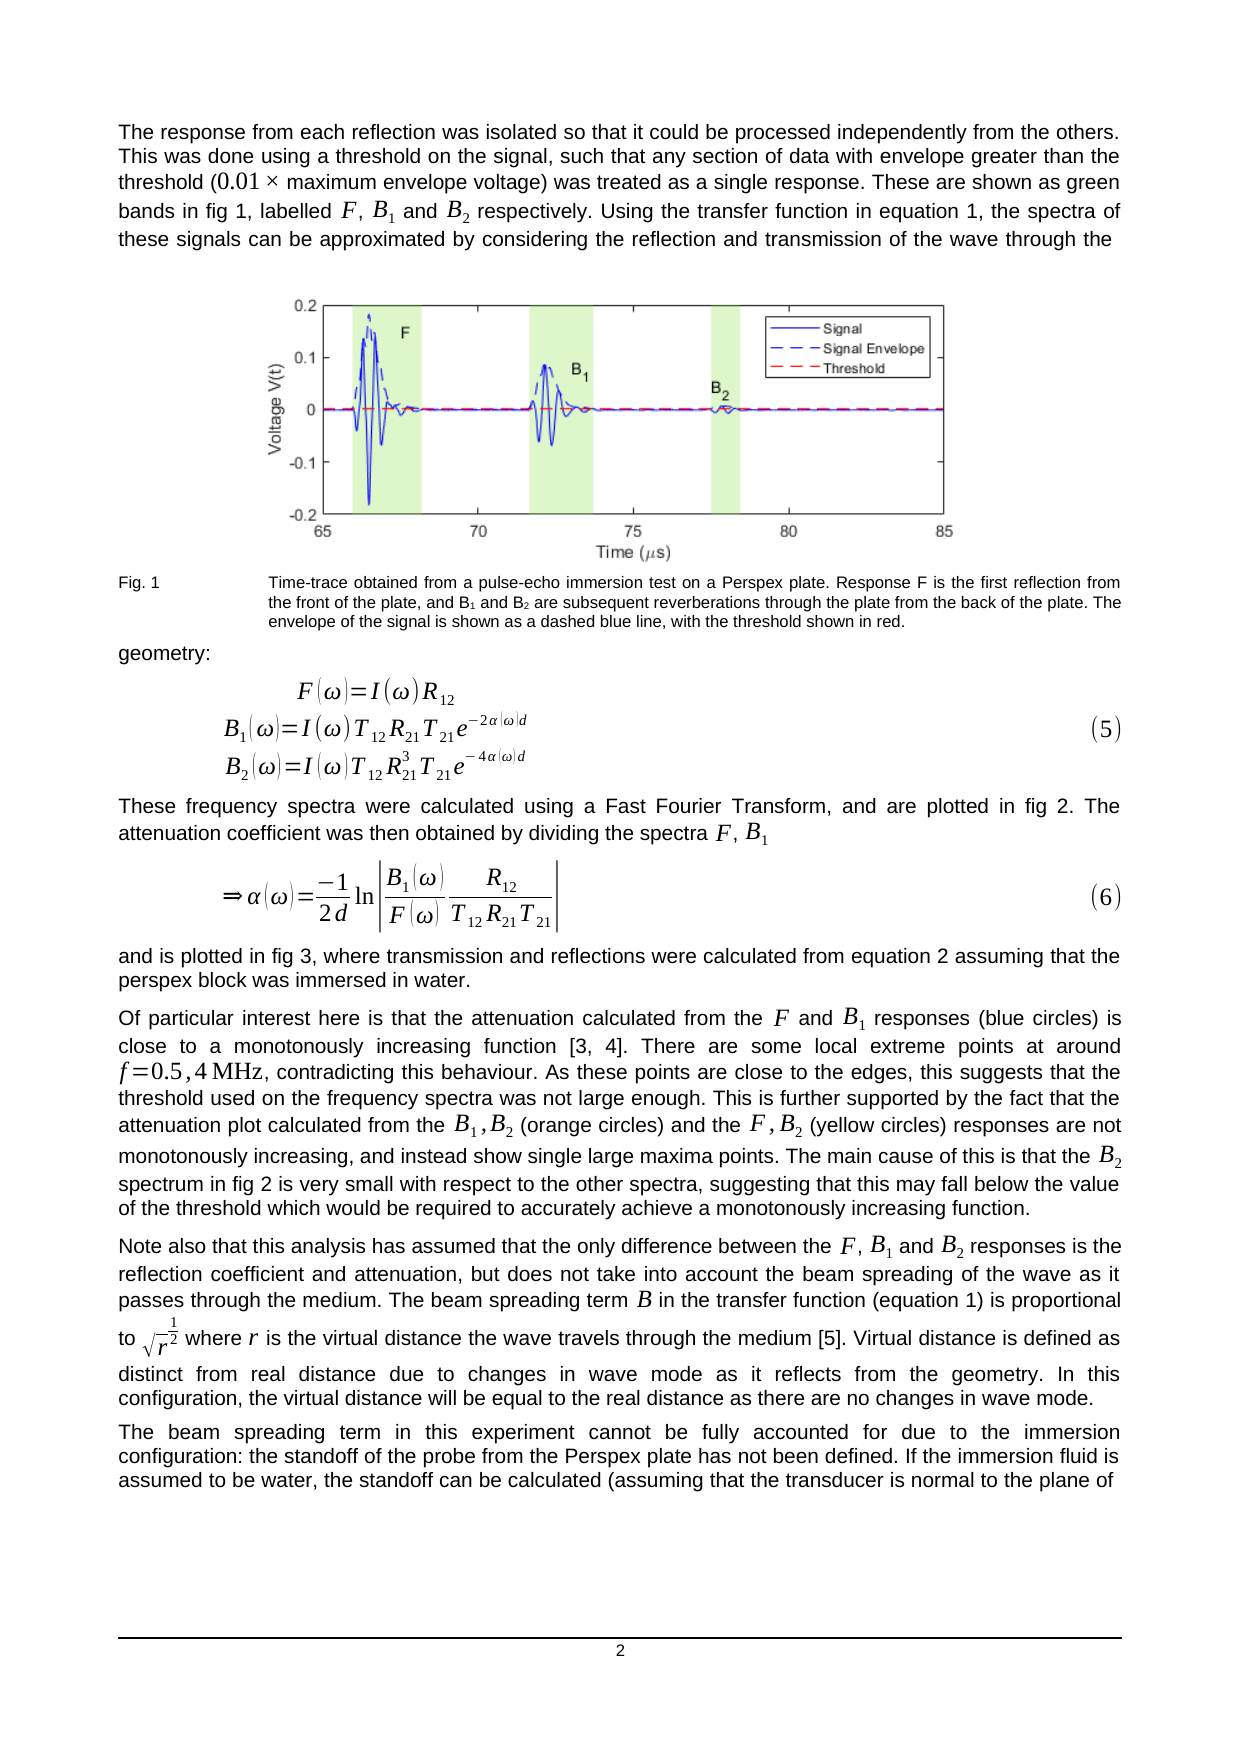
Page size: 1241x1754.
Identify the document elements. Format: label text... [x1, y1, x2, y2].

text Note also that this analysis has assumed that the only difference between the , and responses is the reflection coefficient and attenuation, but does not take into account the beam spreading of the wave as it passes through the medium. The beam spreading term in the transfer function (equation 1) is proportional to where is the virtual distance the wave travels through the medium [5]. Virtual distance is defined as distinct from real distance due to changes in wave mode as it reflects from the geometry. In this configuration, the virtual distance will be equal to the real distance as there are no changes in wave mode. [118, 1230, 1122, 1409]
text The response from each reflection was isolated so that it could be processed independently from the others. This was done using a threshold on the signal, such that any section of data with envelope greater than the threshold ( maximum envelope voltage) was treated as a single response. These are shown as green bands in fig 1, labelled , and respectively. Using the transfer function in equation 1, the spectra of these signals can be approximated by considering the reflection and transmission of the wave through the [118, 120, 1122, 274]
text Of particular interest here is that the attenuation calculated from the and responses (blue circles) is close to a monotonously increasing function [3, 4]. There are some local extreme points at around , contradicting this behaviour. As these points are close to the edges, this suggests that the threshold used on the frequency spectra was not large enough. This is further supported by the fact that the attenuation plot calculated from the (orange circles) and the (yellow circles) responses are not monotonously increasing, and instead show single large maxima points. The main cause of this is that the spectrum in fig 2 is very small with respect to the other spectra, suggesting that this may fall below the value of the threshold which would be required to accurately achieve a monotonously increasing function. [118, 1002, 1122, 1220]
picture [219, 285, 1021, 563]
text and is plotted in fig 3, where transmission and reflections were calculated from equation 2 assuming that the perspex block was immersed in water. [118, 944, 1122, 992]
text The beam spreading term in this experiment cannot be fully accounted for due to the immersion configuration: the standoff of the probe from the Perspex plate has not been defined. If the immersion fluid is assumed to be water, the standoff can be calculated (assuming that the transducer is normal to the plane of [118, 1420, 1122, 1516]
text geometry: [118, 641, 1122, 665]
text These frequency spectra were calculated using a Fast Fourier Transform, and are plotted in fig 2. The attenuation coefficient was then obtained by dividing the spectra , [118, 793, 1122, 849]
text Fig. 1 Time-trace obtained from a pulse-echo immersion test on a Perspex plate. Response F is the first reflection from the front of the plate, and B1 and B2 are subsequent reverberations through the plate from the back of the plate. The envelope of the signal is shown as a dashed blue line, with the threshold shown in red. [118, 573, 1122, 631]
